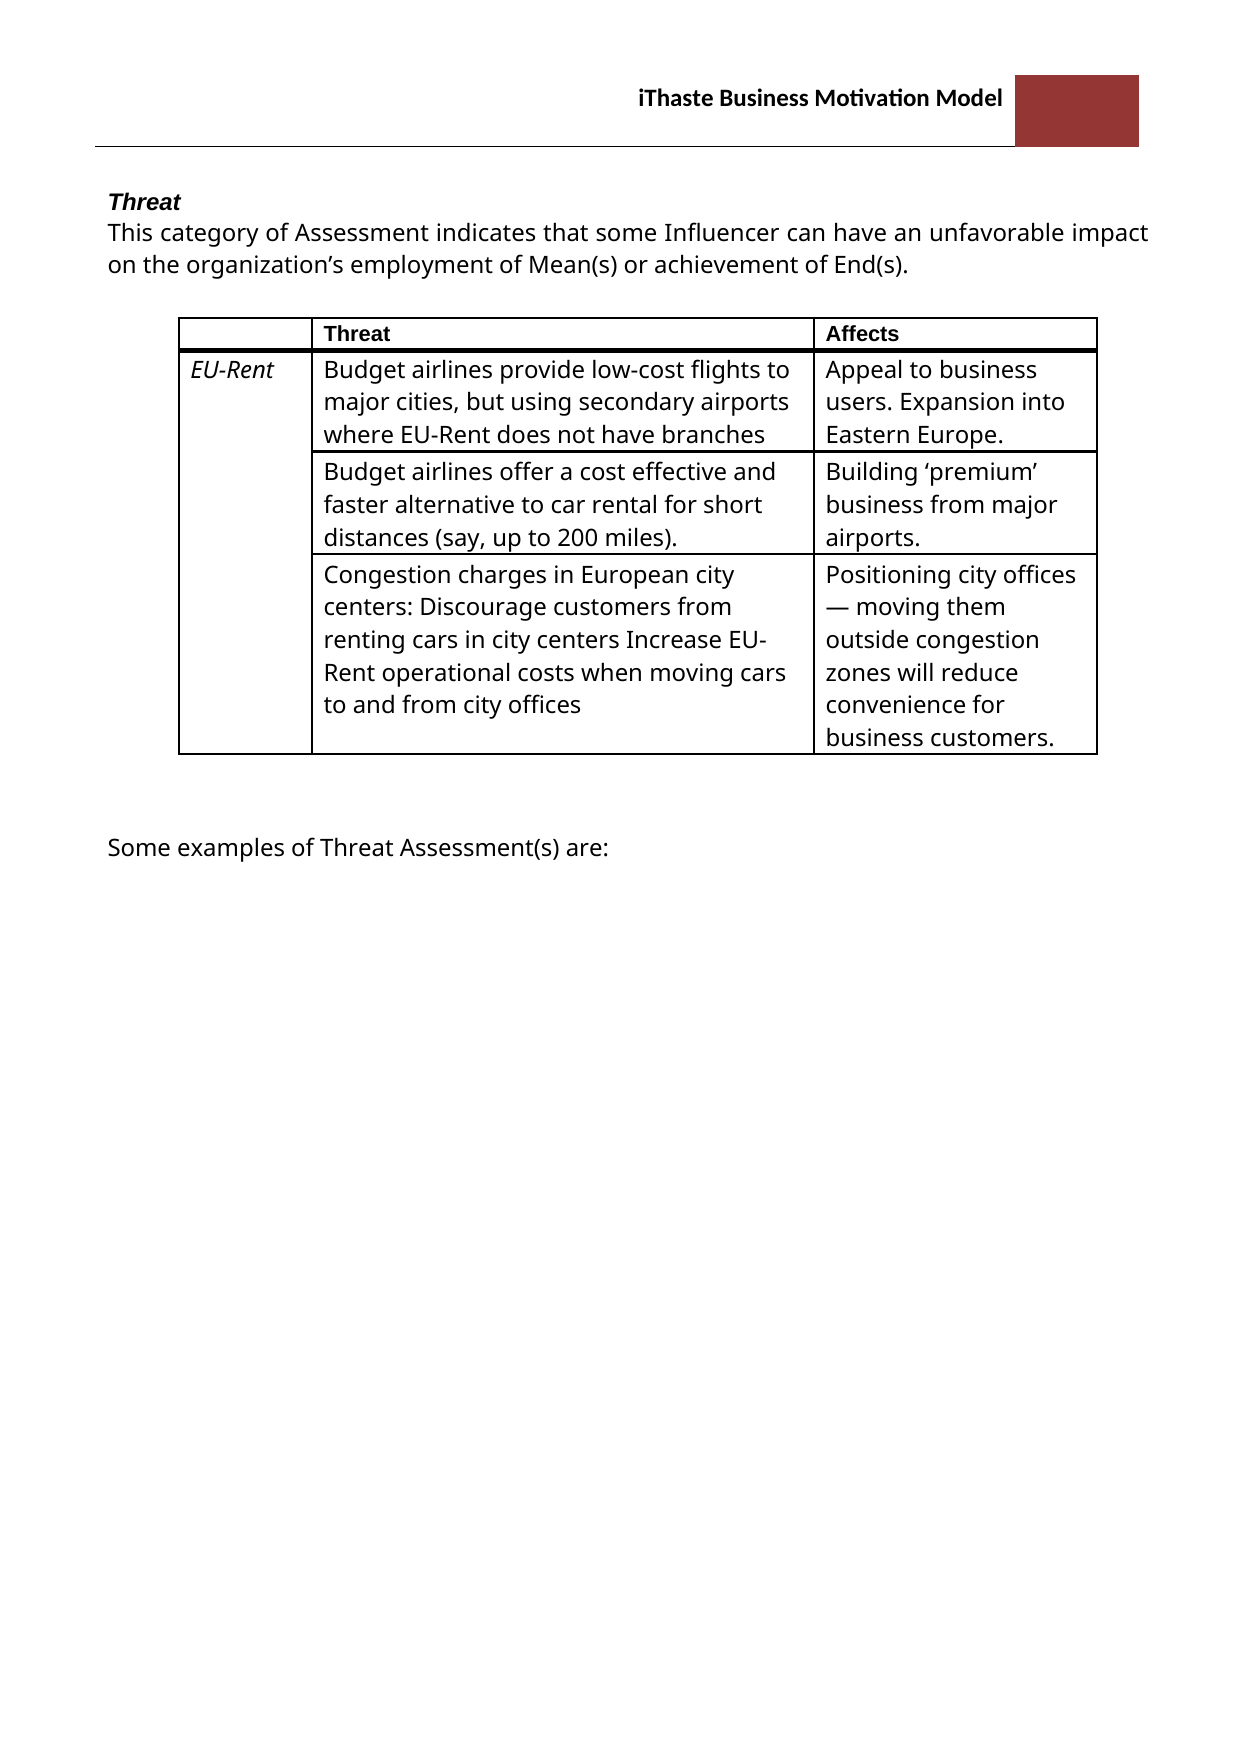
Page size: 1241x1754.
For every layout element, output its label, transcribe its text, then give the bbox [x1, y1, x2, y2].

text This category of Assessment indicates that some Influencer can have an unfavorable impact on the organization’s employment of Mean(s) or achievement of End(s). [107, 216, 1151, 281]
text Threat [107, 188, 1151, 216]
text Some examples of Threat Assessment(s) are: [107, 293, 1151, 863]
